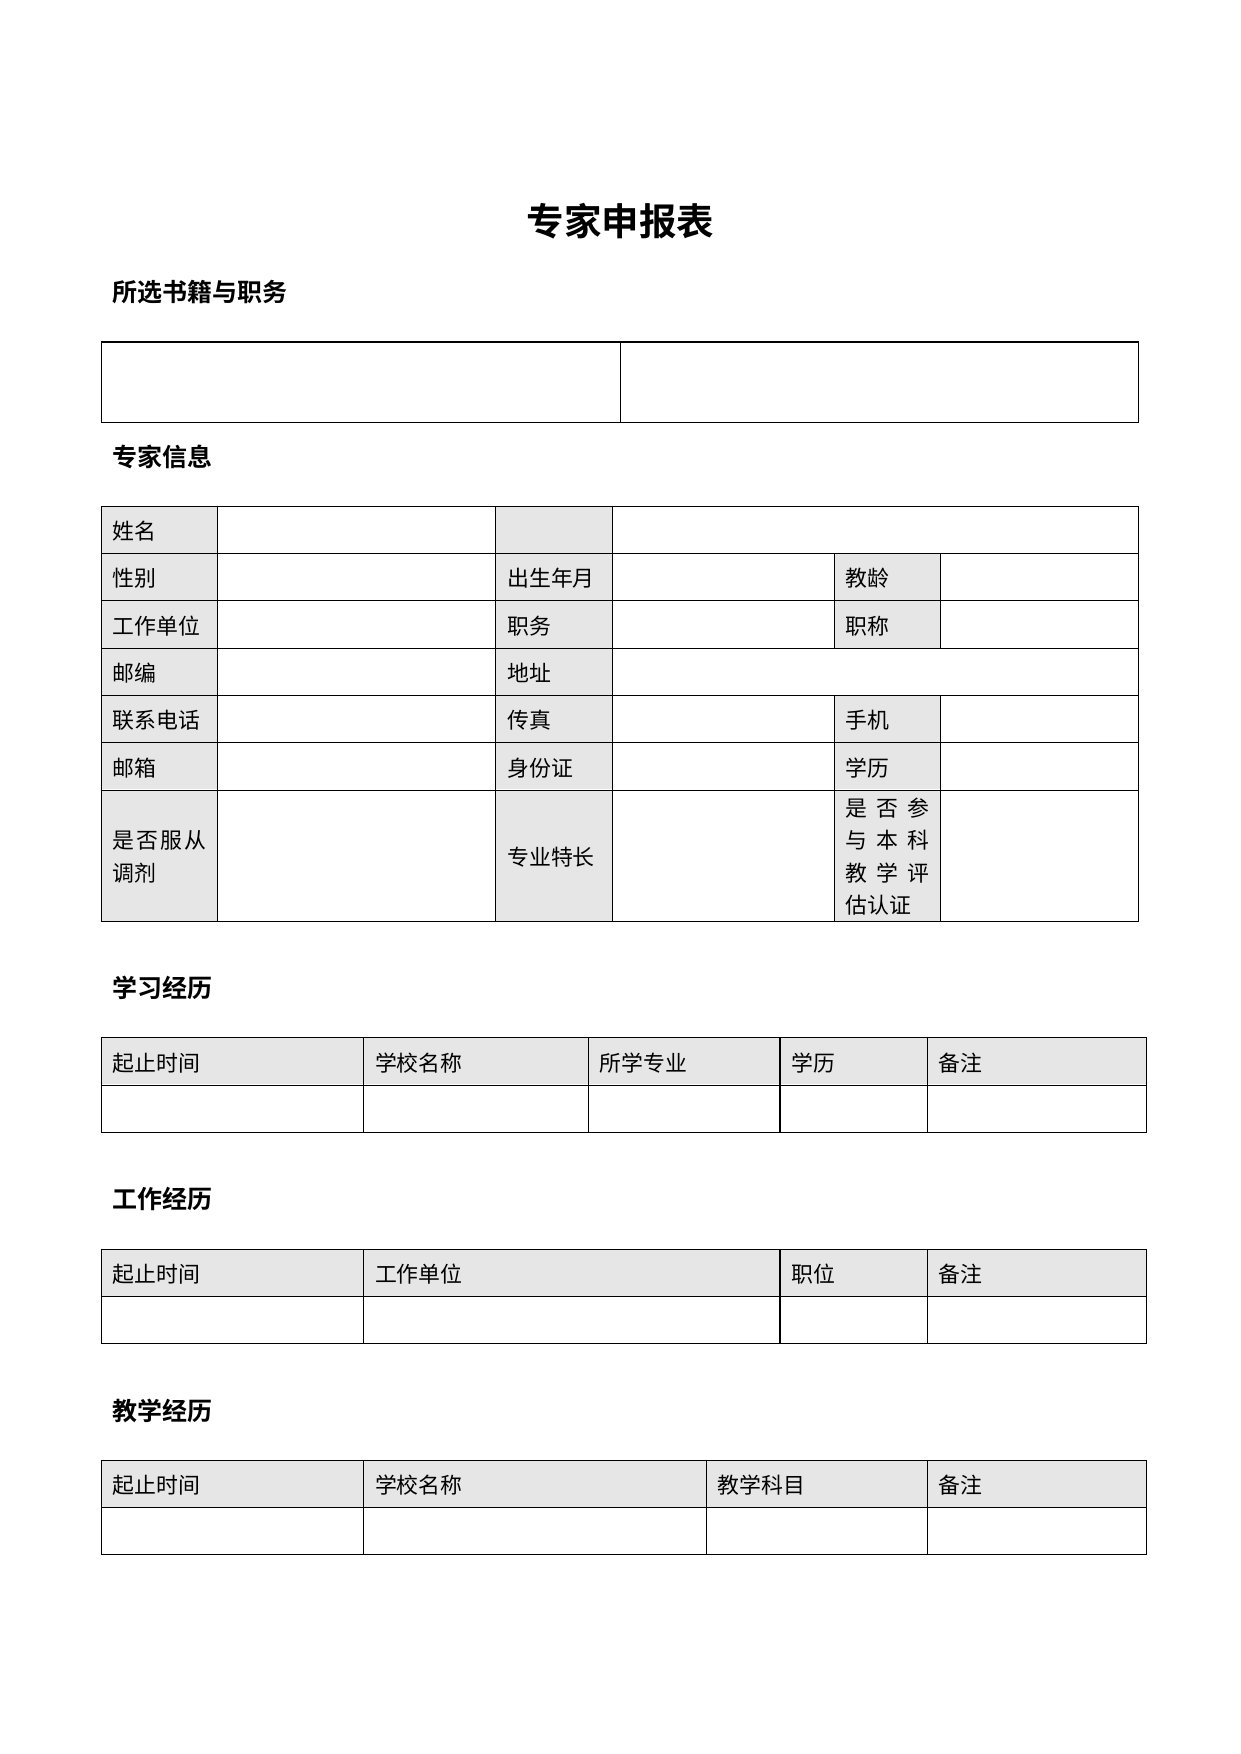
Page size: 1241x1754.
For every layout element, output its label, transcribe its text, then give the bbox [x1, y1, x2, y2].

title 专家申报表 [112, 187, 1128, 252]
text 所选书籍与职务 [112, 258, 1128, 323]
table_cell [613, 554, 834, 600]
text 学习经历 [112, 954, 1128, 1019]
table_cell 出生年月 [496, 554, 612, 600]
table_header 起止时间 [102, 1038, 363, 1084]
table_cell [941, 601, 1138, 648]
table_header [621, 343, 1138, 422]
table_cell [613, 696, 834, 742]
table_cell [941, 791, 1138, 921]
table_cell [218, 743, 495, 789]
table_cell [364, 1508, 706, 1554]
table_cell 身份证 [496, 743, 612, 789]
table_cell [102, 1297, 363, 1343]
table_cell [102, 1086, 363, 1132]
table_cell [781, 1086, 927, 1132]
table_header [218, 507, 495, 553]
table_header [102, 343, 620, 422]
table_header 起止时间 [102, 1250, 363, 1296]
table_cell 学历 [835, 743, 940, 789]
table_cell [941, 554, 1138, 600]
text 专家信息 [112, 423, 1128, 488]
table_header 学校名称 [364, 1038, 588, 1084]
table_cell [707, 1508, 927, 1554]
table_header [613, 507, 1138, 553]
table_header 备注 [928, 1038, 1146, 1084]
table_cell [364, 1086, 588, 1132]
table_header 职位 [781, 1250, 927, 1296]
table_cell 邮编 [102, 649, 217, 695]
table_header 工作单位 [364, 1250, 779, 1296]
table_cell [613, 743, 834, 789]
table_cell [613, 791, 834, 921]
table_cell [218, 649, 495, 695]
table_cell 手机 [835, 696, 940, 742]
table_cell [102, 1508, 363, 1554]
table_cell [218, 791, 495, 921]
table_cell [781, 1297, 927, 1343]
text 工作经历 [112, 1165, 1128, 1230]
table_cell 地址 [496, 649, 612, 695]
table_header 所学专业 [589, 1038, 779, 1084]
table_cell [218, 601, 495, 648]
table_cell [218, 696, 495, 742]
table_cell [613, 649, 1138, 695]
table_cell 工作单位 [102, 601, 217, 648]
table_cell [613, 601, 834, 648]
table_cell 教龄 [835, 554, 940, 600]
table_cell 邮箱 [102, 743, 217, 789]
table_cell [928, 1297, 1146, 1343]
table_cell [218, 554, 495, 600]
table_cell 专业特长 [496, 791, 612, 921]
table_cell 职称 [835, 601, 940, 648]
table_cell 是否参与本科教学评估认证 [835, 791, 940, 921]
table_header 备注 [928, 1461, 1146, 1507]
table_cell 职务 [496, 601, 612, 648]
table_cell [928, 1508, 1146, 1554]
table_cell 传真 [496, 696, 612, 742]
table_cell [941, 696, 1138, 742]
table_header 学校名称 [364, 1461, 706, 1507]
table_cell [928, 1086, 1146, 1132]
table_cell 是否服从调剂 [102, 791, 217, 921]
table_cell [941, 743, 1138, 789]
table_cell [589, 1086, 779, 1132]
table_cell [364, 1297, 779, 1343]
table_cell 性别 [102, 554, 217, 600]
table_header 教学科目 [707, 1461, 927, 1507]
table_header 起止时间 [102, 1461, 363, 1507]
table_header [496, 507, 612, 553]
text 教学经历 [112, 1377, 1128, 1442]
table_header 备注 [928, 1250, 1146, 1296]
table_header 学历 [781, 1038, 927, 1084]
table_cell 联系电话 [102, 696, 217, 742]
table_header 姓名 [102, 507, 217, 553]
